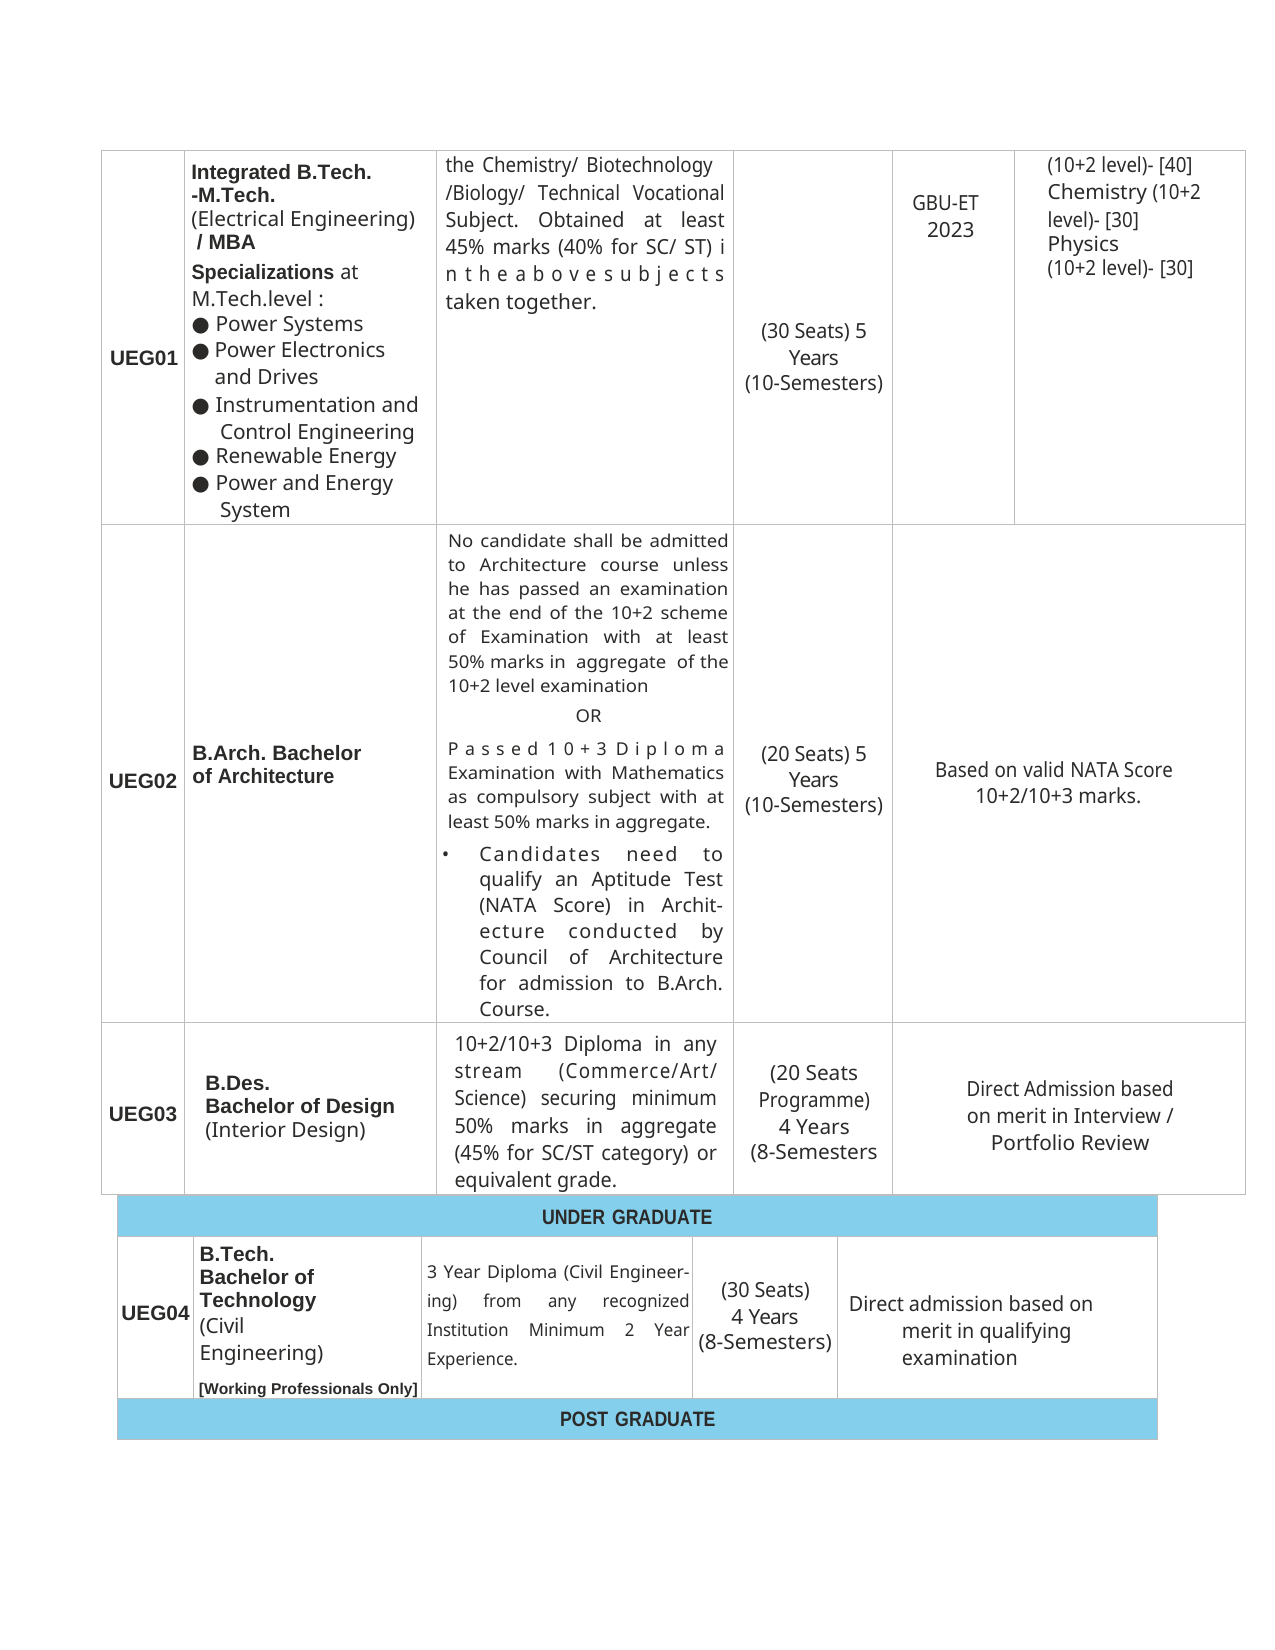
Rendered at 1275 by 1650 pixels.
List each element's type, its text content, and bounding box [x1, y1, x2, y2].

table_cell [838, 1237, 1157, 1398]
table_cell (30 Seats) 5 Years (10-Semesters) [734, 151, 892, 523]
table_cell No candidate shall be admitted to Architecture course unless he has passed an examination at the end of the 10+2 scheme of Examination with at least 50% marks in aggregate of the 10+2 level examination OR P a s s e d 1 0 + 3 D i p l o m a Examination with Mathematics as compulsory subject with at least 50% marks in aggregate. Candidates need to qualify an Aptitude Test (NATA Score) in Archit- ecture conducted by Council of Architecture for admission to B.Arch. Course. [437, 525, 733, 1022]
table_cell B.Tech. Bachelor of Technology (Civil Engineering) [Working Professionals Only] [194, 1237, 421, 1398]
table_cell B.Arch. Bachelor of Architecture [185, 525, 436, 1022]
table_cell Based on valid NATA Score 10+2/10+3 marks. [893, 525, 1245, 1022]
table_cell Integrated B.Tech. -M.Tech. (Electrical Engineering) / MBA Specializations at M.Tech.level : Power Systems Power Electronics and Drives Instrumentation and Control Engineering Renewable Energy Power and Energy System [185, 151, 436, 523]
table_cell UEG03 [102, 1023, 184, 1194]
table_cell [1015, 151, 1245, 523]
table_cell UEG04 [118, 1237, 193, 1398]
table_cell (20 Seats) 5 Years (10-Semesters) [734, 525, 892, 1022]
table_cell B.Des. Bachelor of Design (Interior Design) [185, 1023, 436, 1194]
table_header UNDER GRADUATE [118, 1196, 1157, 1236]
table_cell (20 Seats Programme) 4 Years (8-Semesters [734, 1023, 892, 1194]
table_cell 10+2/10+3 Diploma in any stream (Commerce/Art/ Science) securing minimum 50% marks in aggregate (45% for SC/ST category) or equivalent grade. [437, 1023, 733, 1194]
table_cell POST GRADUATE [118, 1399, 1157, 1439]
table_cell UEG01 [102, 151, 184, 523]
table_cell 3 Year Diploma (Civil Engineer- ing) from any recognized Institution Minimum 2 Year Experience. [422, 1237, 692, 1398]
table_cell Direct Admission based on merit in Interview / Portfolio Review [893, 1023, 1245, 1194]
table_cell GBU-ET 2023 [893, 151, 1014, 523]
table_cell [437, 151, 733, 523]
table_cell (30 Seats) 4 Years (8-Semesters) [693, 1237, 837, 1398]
table_cell UEG02 [102, 525, 184, 1022]
